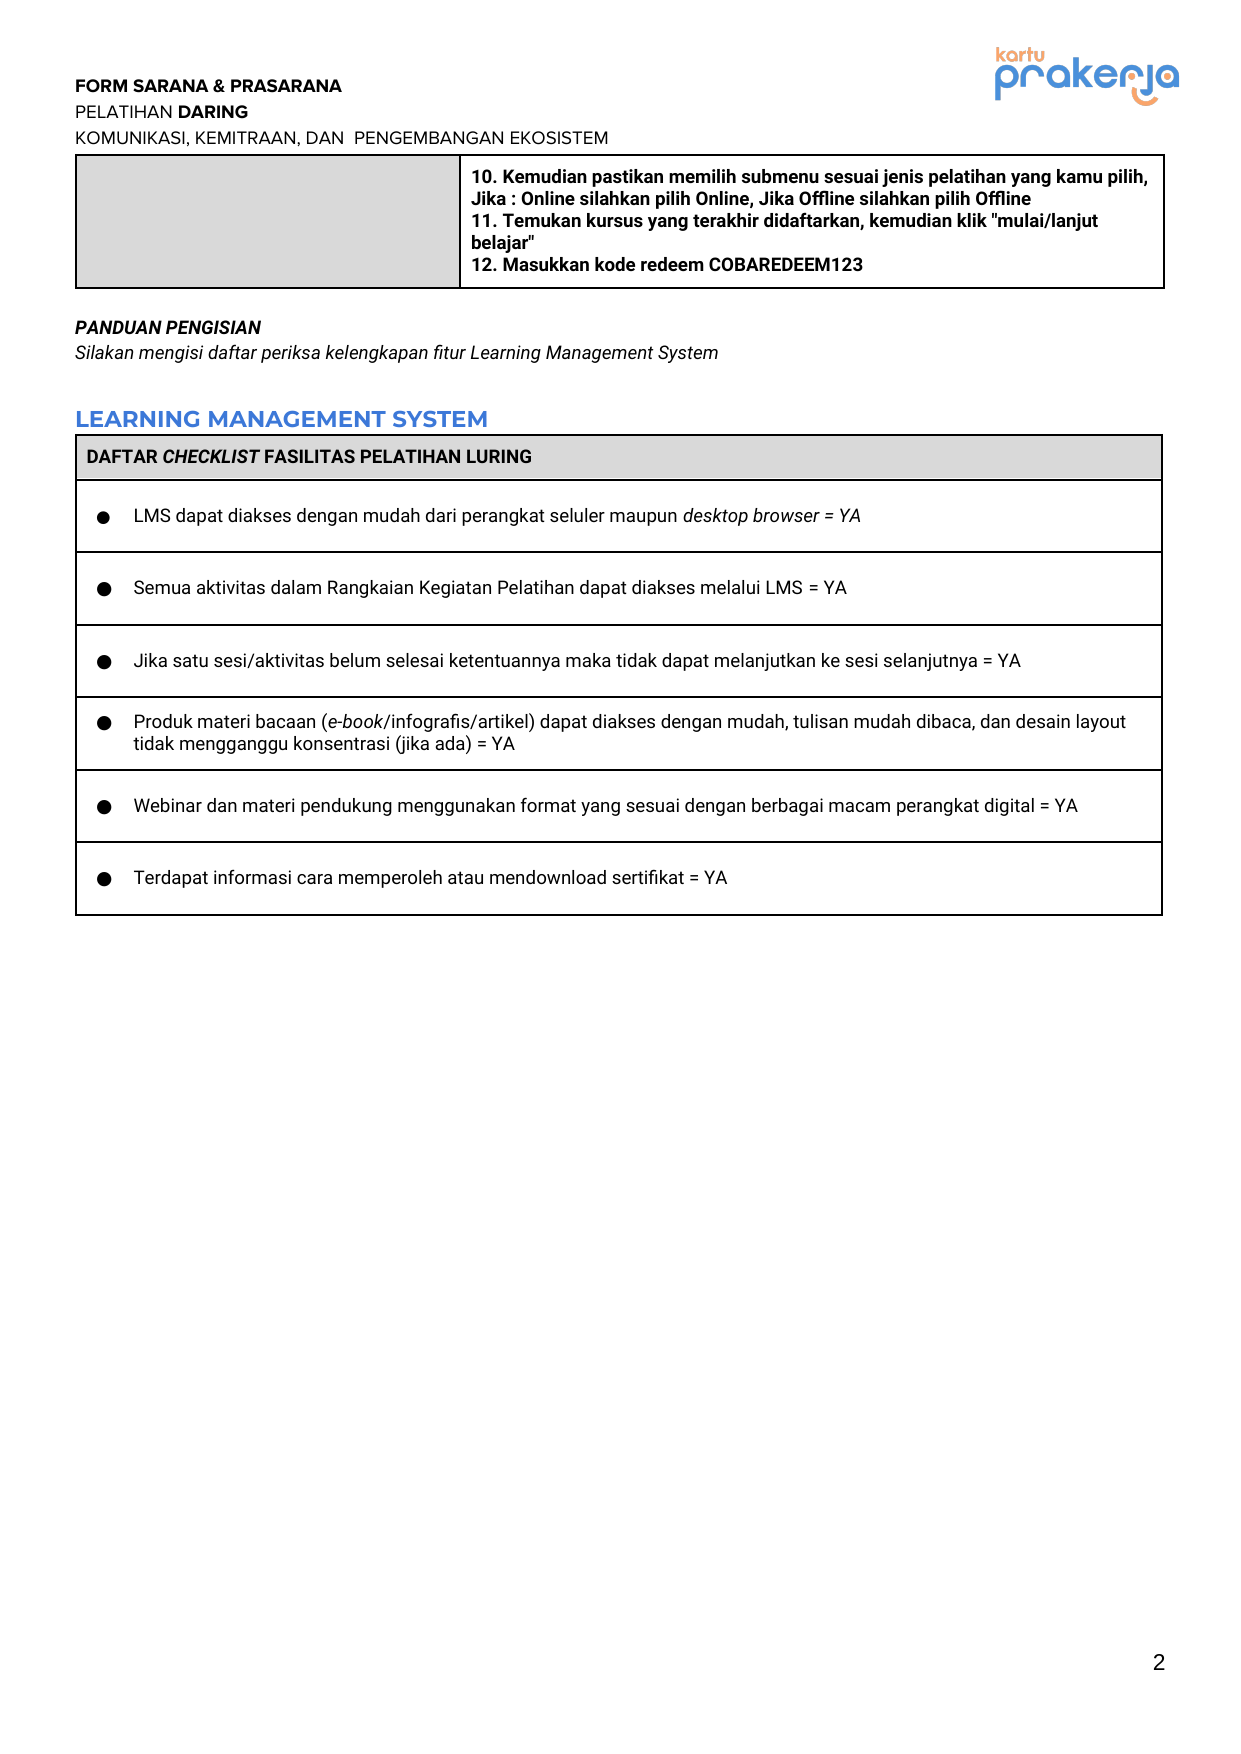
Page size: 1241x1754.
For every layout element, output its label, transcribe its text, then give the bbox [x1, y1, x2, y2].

subtitle LEARNING MANAGEMENT SYSTEM [75, 406, 1165, 434]
table_cell Terdapat informasi cara memperoleh atau mendownload sertifikat = YA [77, 843, 1161, 913]
table_cell LMS dapat diakses dengan mudah dari perangkat seluler maupun desktop browser = YA [77, 481, 1161, 551]
table_cell Produk materi bacaan (e-book/infografis/artikel) dapat diakses dengan mudah, tulisan mudah dibaca, dan desain layout tidak mengganggu konsentrasi (jika ada) = YA [77, 698, 1161, 768]
table_cell Jika satu sesi/aktivitas belum selesai ketentuannya maka tidak dapat melanjutkan ke sesi selanjutnya = YA [77, 626, 1161, 696]
text PANDUAN PENGISIAN [75, 317, 1165, 339]
table_cell Semua aktivitas dalam Rangkaian Kegiatan Pelatihan dapat diakses melalui LMS = YA [77, 553, 1161, 623]
picture [978, 17, 1196, 136]
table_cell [77, 156, 459, 287]
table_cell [461, 156, 1163, 287]
table_cell Webinar dan materi pendukung menggunakan format yang sesuai dengan berbagai macam perangkat digital = YA [77, 771, 1161, 841]
text Silakan mengisi daftar periksa kelengkapan fitur Learning Management System [75, 342, 1165, 364]
table_header DAFTAR CHECKLIST FASILITAS PELATIHAN LURING [77, 436, 1161, 478]
